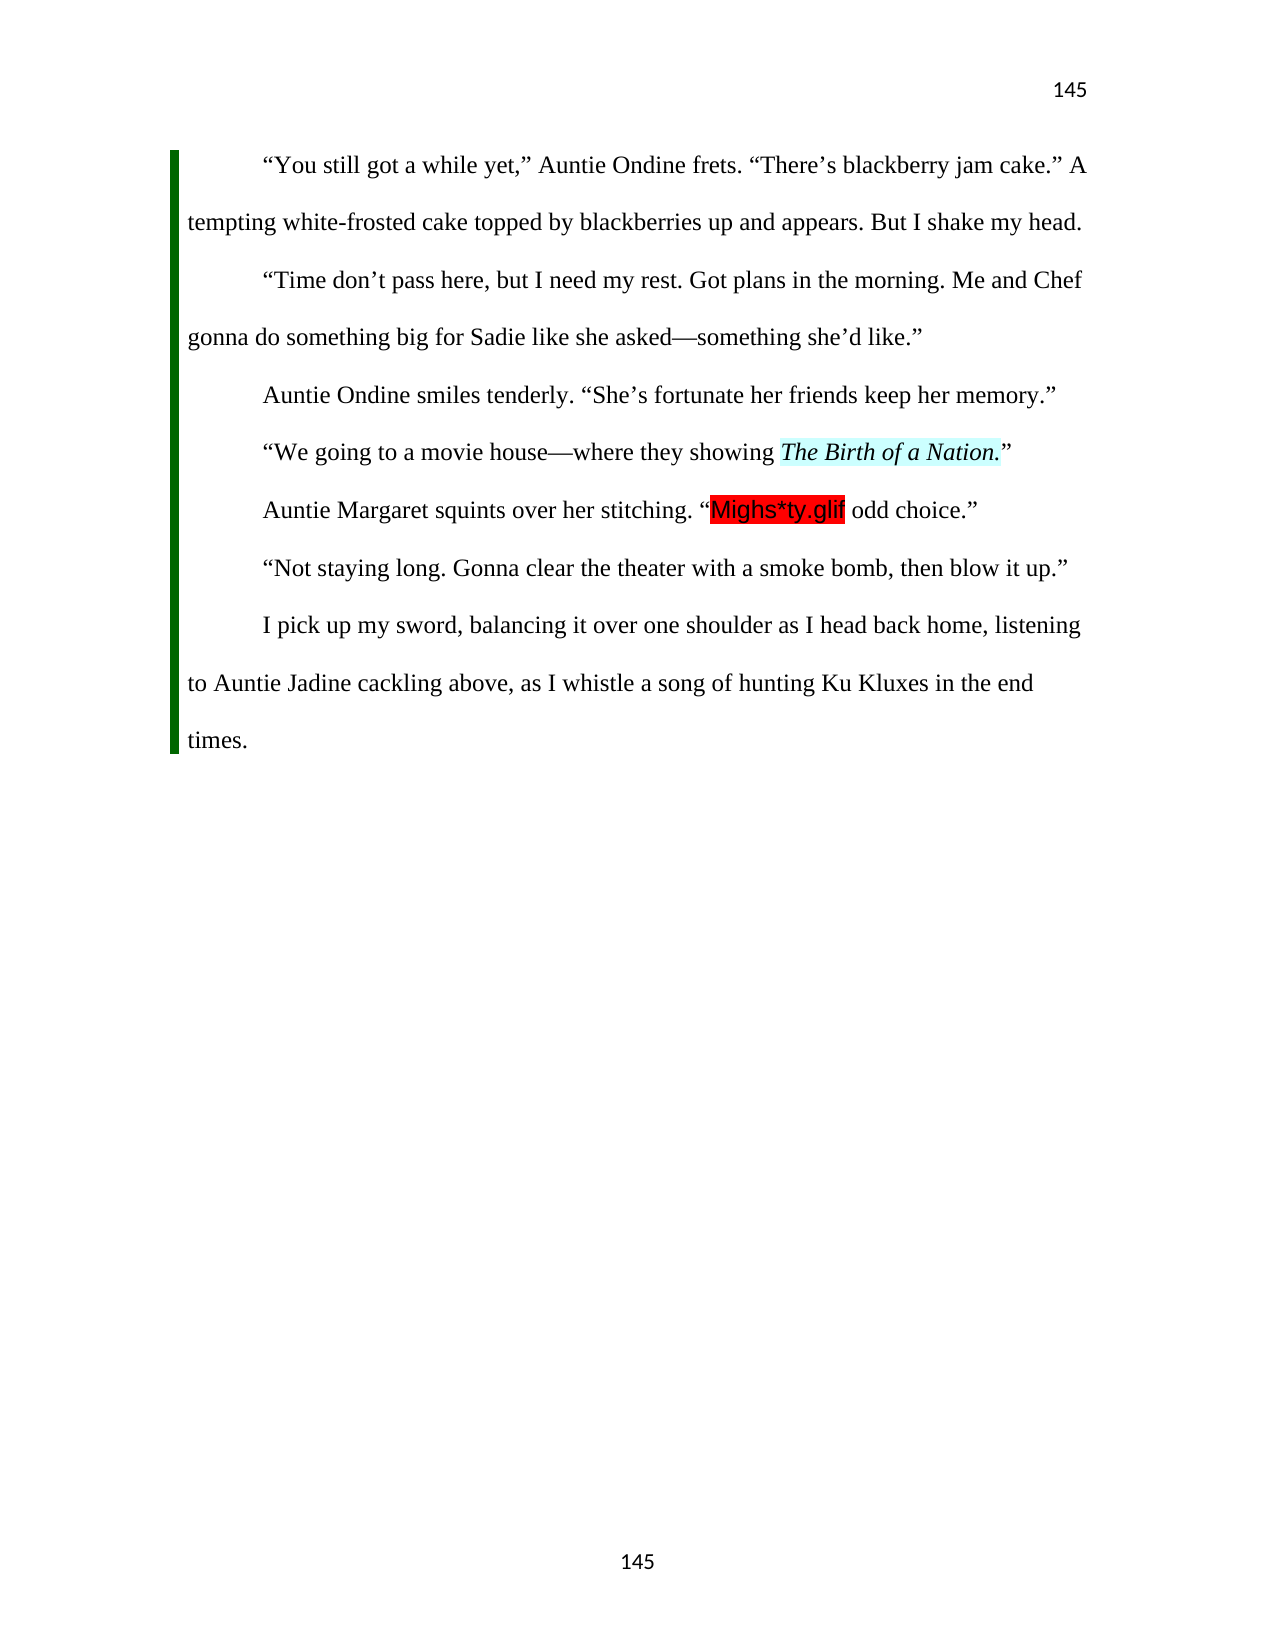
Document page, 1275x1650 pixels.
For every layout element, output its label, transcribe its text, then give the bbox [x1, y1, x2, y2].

text “We going to a movie house—where they showing The Birth of a Nation.” [179, 437, 1087, 466]
text “Not staying long. Gonna clear the theater with a smoke bomb, then blow it up.” [179, 553, 1087, 581]
text Auntie Ondine smiles tenderly. “She’s fortunate her friends keep her memory.” [179, 380, 1087, 409]
text “You still got a while yet,” Auntie Ondine frets. “There’s blackberry jam cake.” A tempting white-frosted cake topped by blackberries up and appears. But I shake my head. [187, 150, 1087, 236]
text Auntie Margaret squints over her stitching. “Mighs*ty.glif odd choice.” [845, 495, 1087, 524]
text Auntie Margaret squints over her stitching. “Mighs*ty.glif odd choice.” [179, 495, 710, 524]
text “Time don’t pass here, but I need my rest. Got plans in the morning. Me and Chef gonna do something big for Sadie like she asked—something she’d like.” [179, 265, 1087, 351]
text I pick up my sword, balancing it over one shoulder as I head back home, listening to Auntie Jadine cackling above, as I whistle a song of hunting Ku Kluxes in the end times. [179, 610, 1087, 754]
